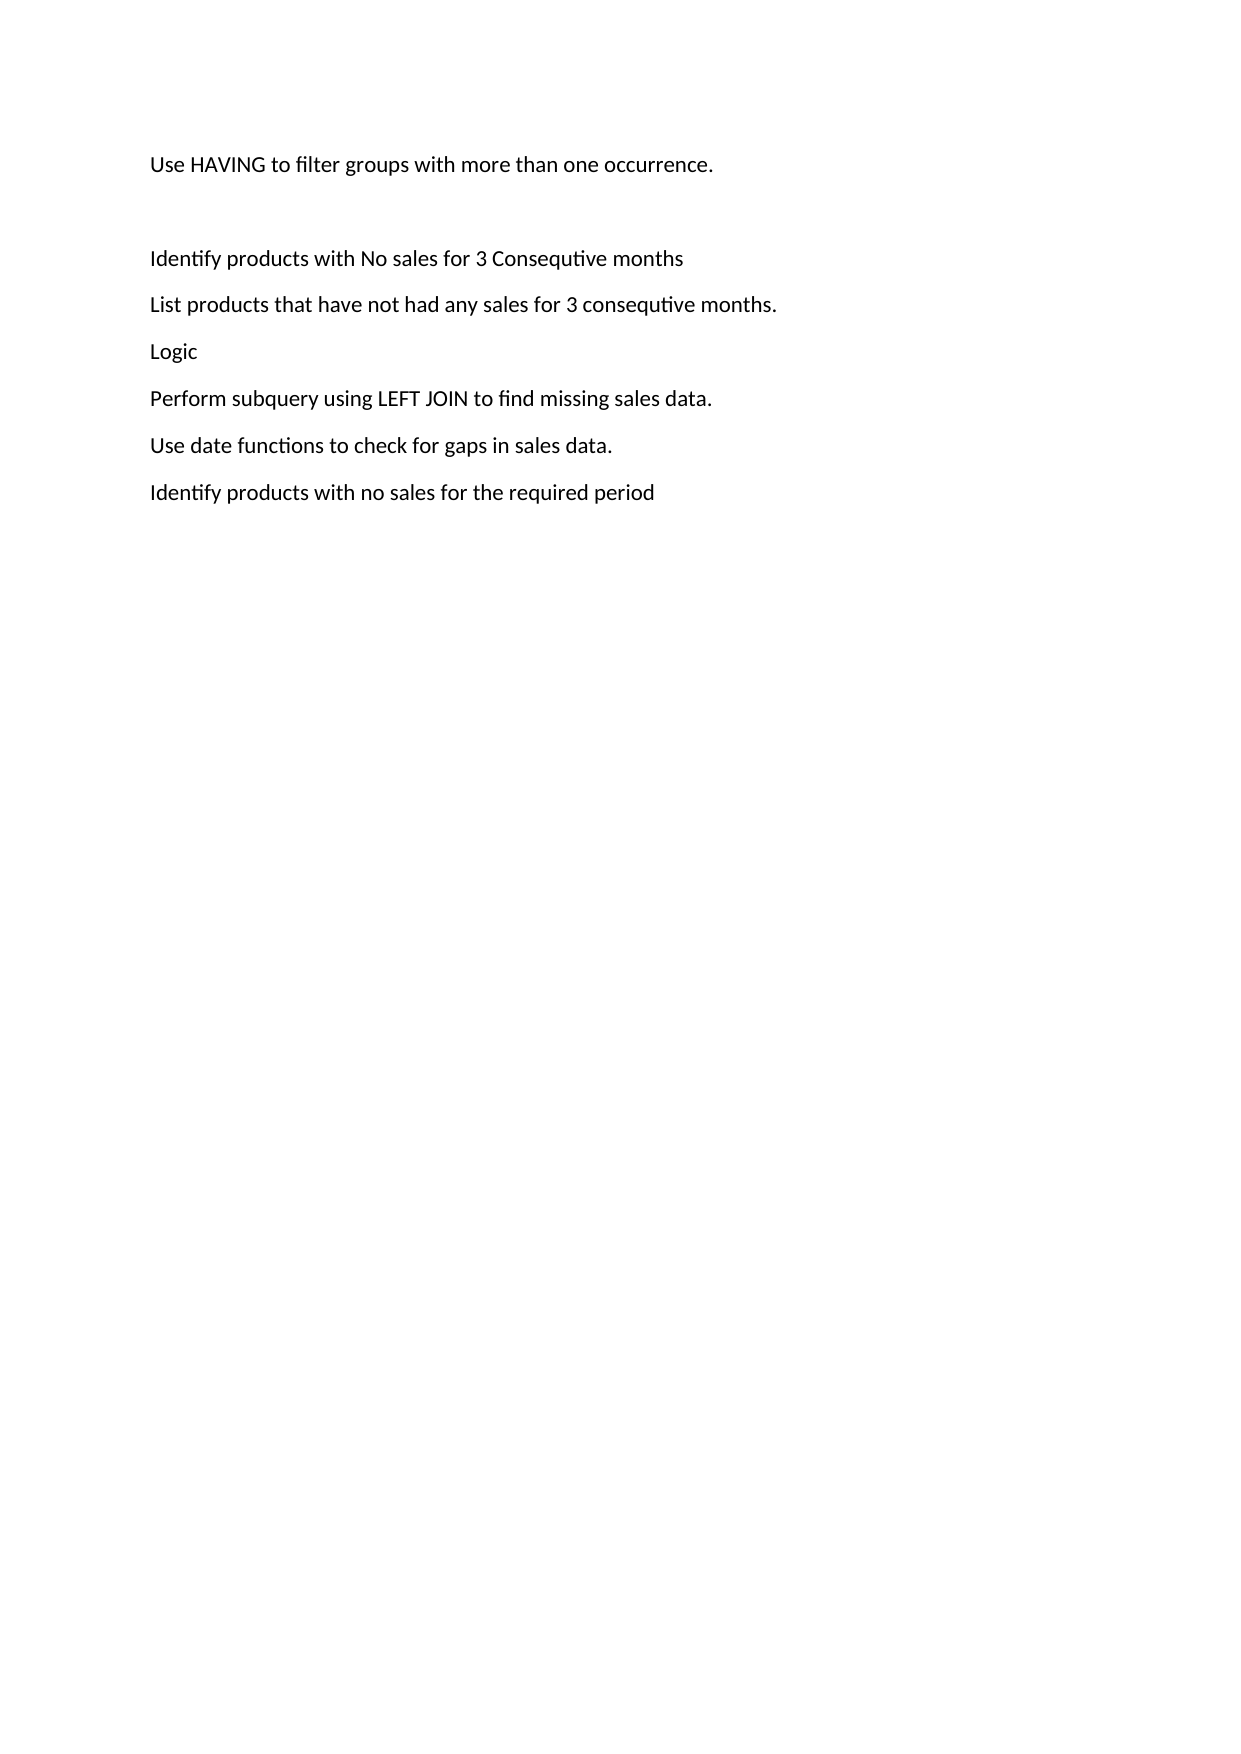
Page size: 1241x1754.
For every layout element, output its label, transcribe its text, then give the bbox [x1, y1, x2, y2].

text Use date functions to check for gaps in sales data. [150, 431, 1090, 459]
text Logic [150, 337, 1090, 366]
text Use HAVING to filter groups with more than one occurrence. [150, 150, 1090, 178]
text Perform subquery using LEFT JOIN to find missing sales data. [150, 384, 1090, 412]
text List products that have not had any sales for 3 consequtive months. [150, 291, 1090, 319]
text Identify products with no sales for the required period [150, 478, 1090, 506]
text Identify products with No sales for 3 Consequtive months [150, 244, 1090, 272]
